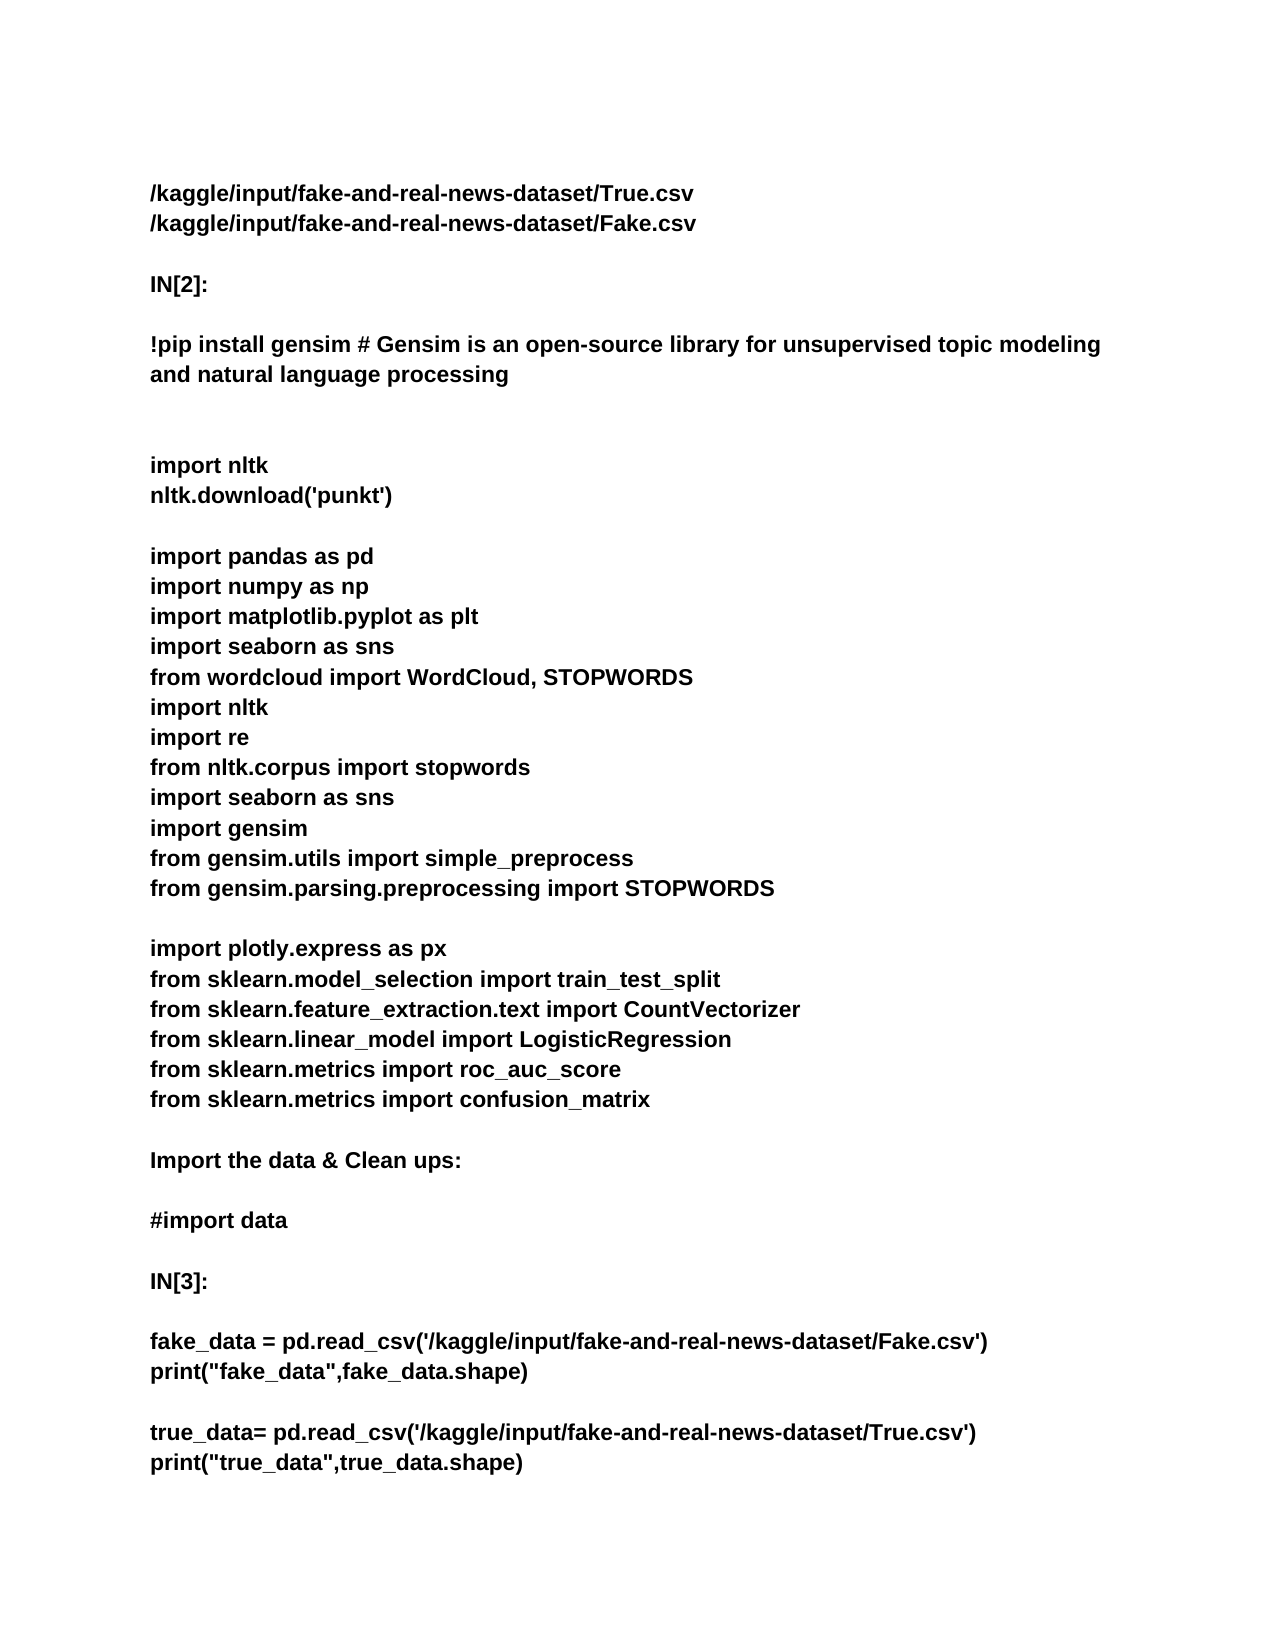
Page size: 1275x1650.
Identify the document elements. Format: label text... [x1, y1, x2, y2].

text from gensim.parsing.preprocessing import STOPWORDS [150, 875, 1125, 901]
text /kaggle/input/fake-and-real-news-dataset/Fake.csv [150, 210, 1125, 237]
text import matplotlib.pyplot as plt [150, 603, 1125, 629]
text import nltk [150, 452, 1125, 478]
text true_data= pd.read_csv('/kaggle/input/fake-and-real-news-dataset/True.csv') [150, 1419, 1125, 1445]
text import seaborn as sns [150, 633, 1125, 660]
text nltk.download('punkt') [150, 482, 1125, 509]
text IN[2]: [150, 271, 1125, 297]
text /kaggle/input/fake-and-real-news-dataset/True.csv [150, 180, 1125, 207]
text print("fake_data",fake_data.shape) [150, 1358, 1125, 1385]
text from sklearn.model_selection import train_test_split [150, 966, 1125, 992]
text from sklearn.linear_model import LogisticRegression [150, 1026, 1125, 1052]
text print("true_data",true_data.shape) [150, 1449, 1125, 1475]
text fake_data = pd.read_csv('/kaggle/input/fake-and-real-news-dataset/Fake.csv') [150, 1328, 1125, 1354]
text IN[3]: [150, 1268, 1125, 1294]
text import nltk [150, 694, 1125, 720]
text from nltk.corpus import stopwords [150, 754, 1125, 781]
text import numpy as np [150, 573, 1125, 599]
text Import the data & Clean ups: [150, 1147, 1125, 1173]
text from gensim.utils import simple_preprocess [150, 845, 1125, 871]
text import pandas as pd [150, 543, 1125, 569]
text from sklearn.metrics import roc_auc_score [150, 1056, 1125, 1083]
text import seaborn as sns [150, 784, 1125, 811]
text from sklearn.feature_extraction.text import CountVectorizer [150, 996, 1125, 1022]
text import re [150, 724, 1125, 750]
text !pip install gensim # Gensim is an open-source library for unsupervised topic modeling and natural language processing [150, 331, 1125, 388]
text import gensim [150, 814, 1125, 841]
text from sklearn.metrics import confusion_matrix [150, 1086, 1125, 1113]
text from wordcloud import WordCloud, STOPWORDS [150, 663, 1125, 690]
text import plotly.express as px [150, 935, 1125, 962]
text #import data [150, 1207, 1125, 1234]
